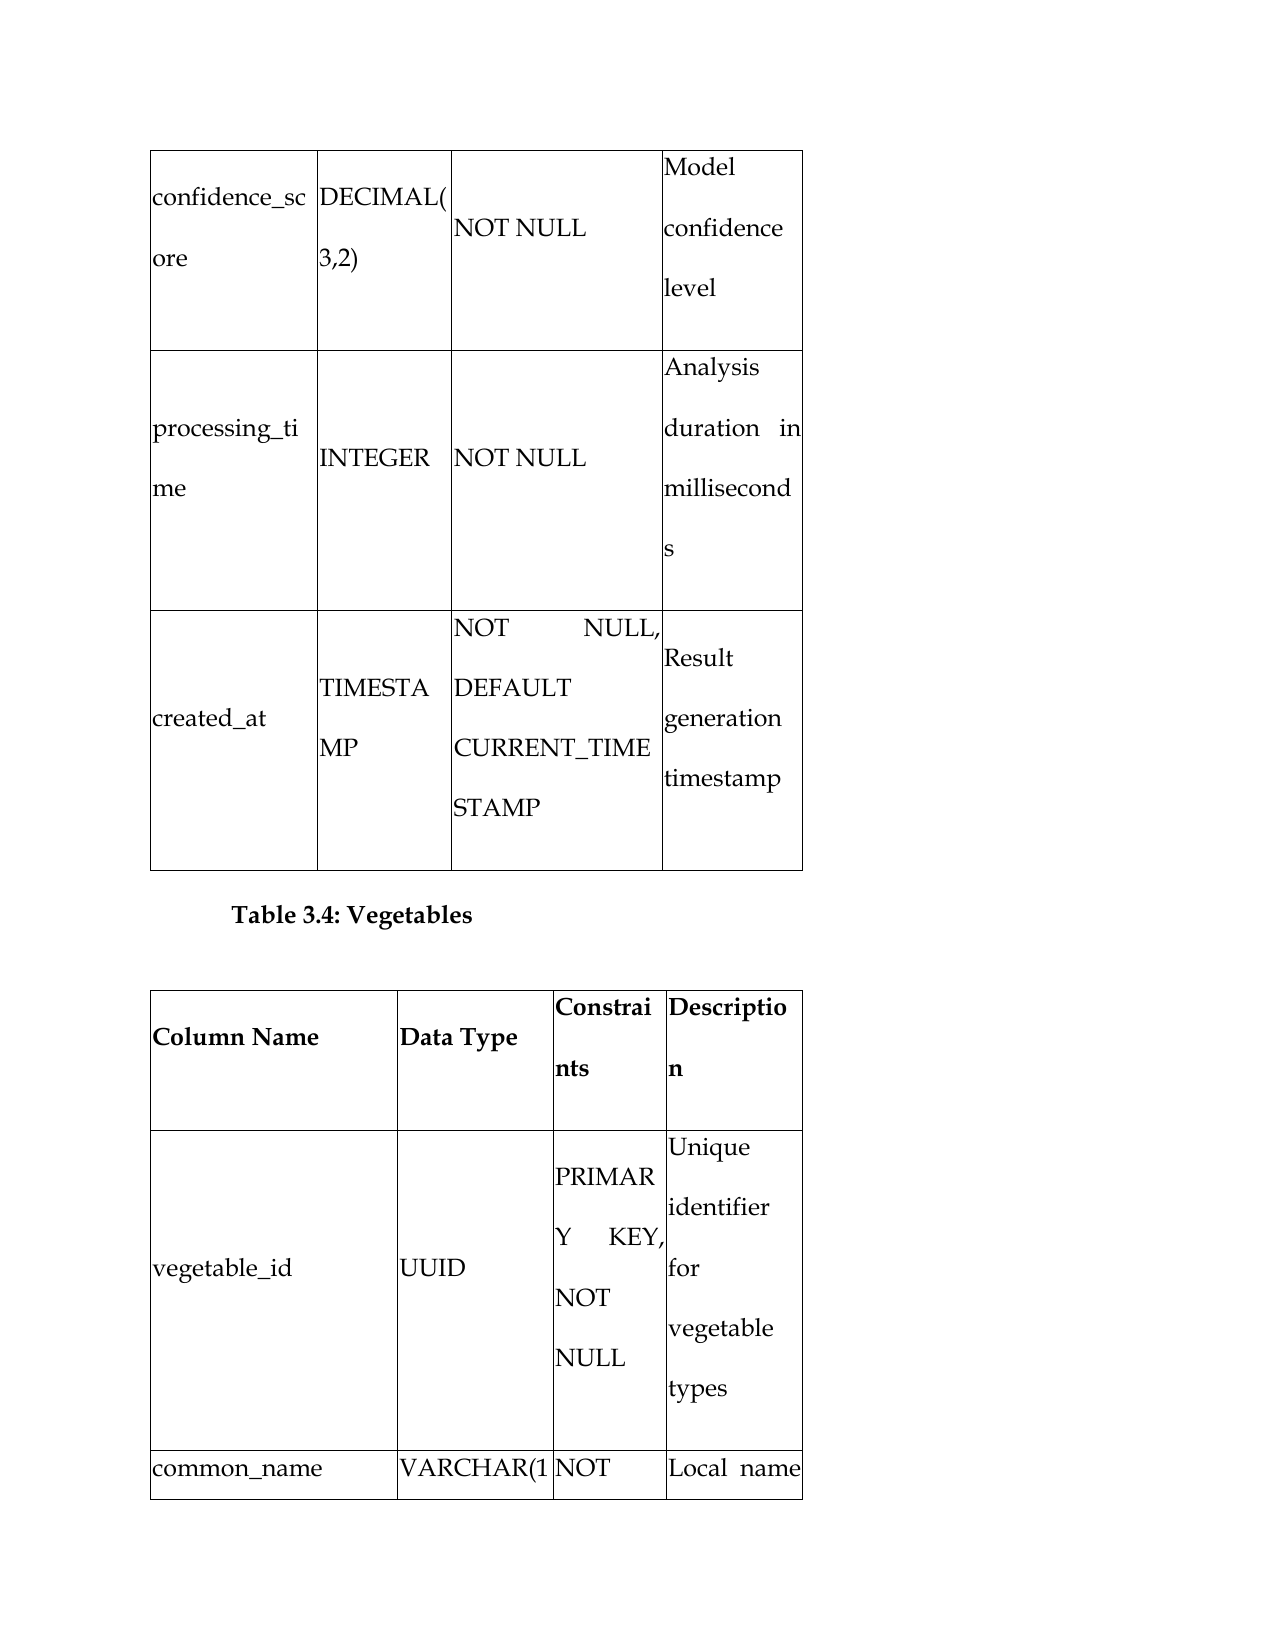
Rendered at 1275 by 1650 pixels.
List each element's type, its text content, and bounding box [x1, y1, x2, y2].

table_cell DECIMAL(3,2) [318, 151, 451, 350]
table_header Data Type [398, 991, 553, 1130]
table_cell NOT NULL [452, 151, 662, 350]
table_cell Unique identifier for vegetable types [667, 1131, 802, 1450]
table_cell Model confidence level [663, 151, 802, 350]
table_cell Result generation timestamp [663, 611, 802, 870]
table_cell created_at [151, 611, 317, 870]
text Table 3.4: Vegetables [225, 901, 1125, 931]
table_cell common_name [151, 1451, 397, 1499]
table_cell confidence_score [151, 151, 317, 350]
table_cell UUID [398, 1131, 553, 1450]
table_header Constraints [554, 991, 666, 1130]
table_cell processing_time [151, 351, 317, 610]
table_header Column Name [151, 991, 397, 1130]
table_cell INTEGER [318, 351, 451, 610]
table_cell Analysis duration in milliseconds [663, 351, 802, 610]
table_header Description [667, 991, 802, 1130]
table_cell NOT NULL [554, 1451, 666, 1499]
table_cell NOT NULL, DEFAULT CURRENT_TIMESTAMP [452, 611, 662, 870]
table_cell TIMESTAMP [318, 611, 451, 870]
table_cell PRIMARY KEY, NOT NULL [554, 1131, 666, 1450]
table_cell NOT NULL [452, 351, 662, 610]
table_cell vegetable_id [151, 1131, 397, 1450]
table_cell VARCHAR(100) [398, 1451, 553, 1499]
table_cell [667, 1451, 802, 1499]
